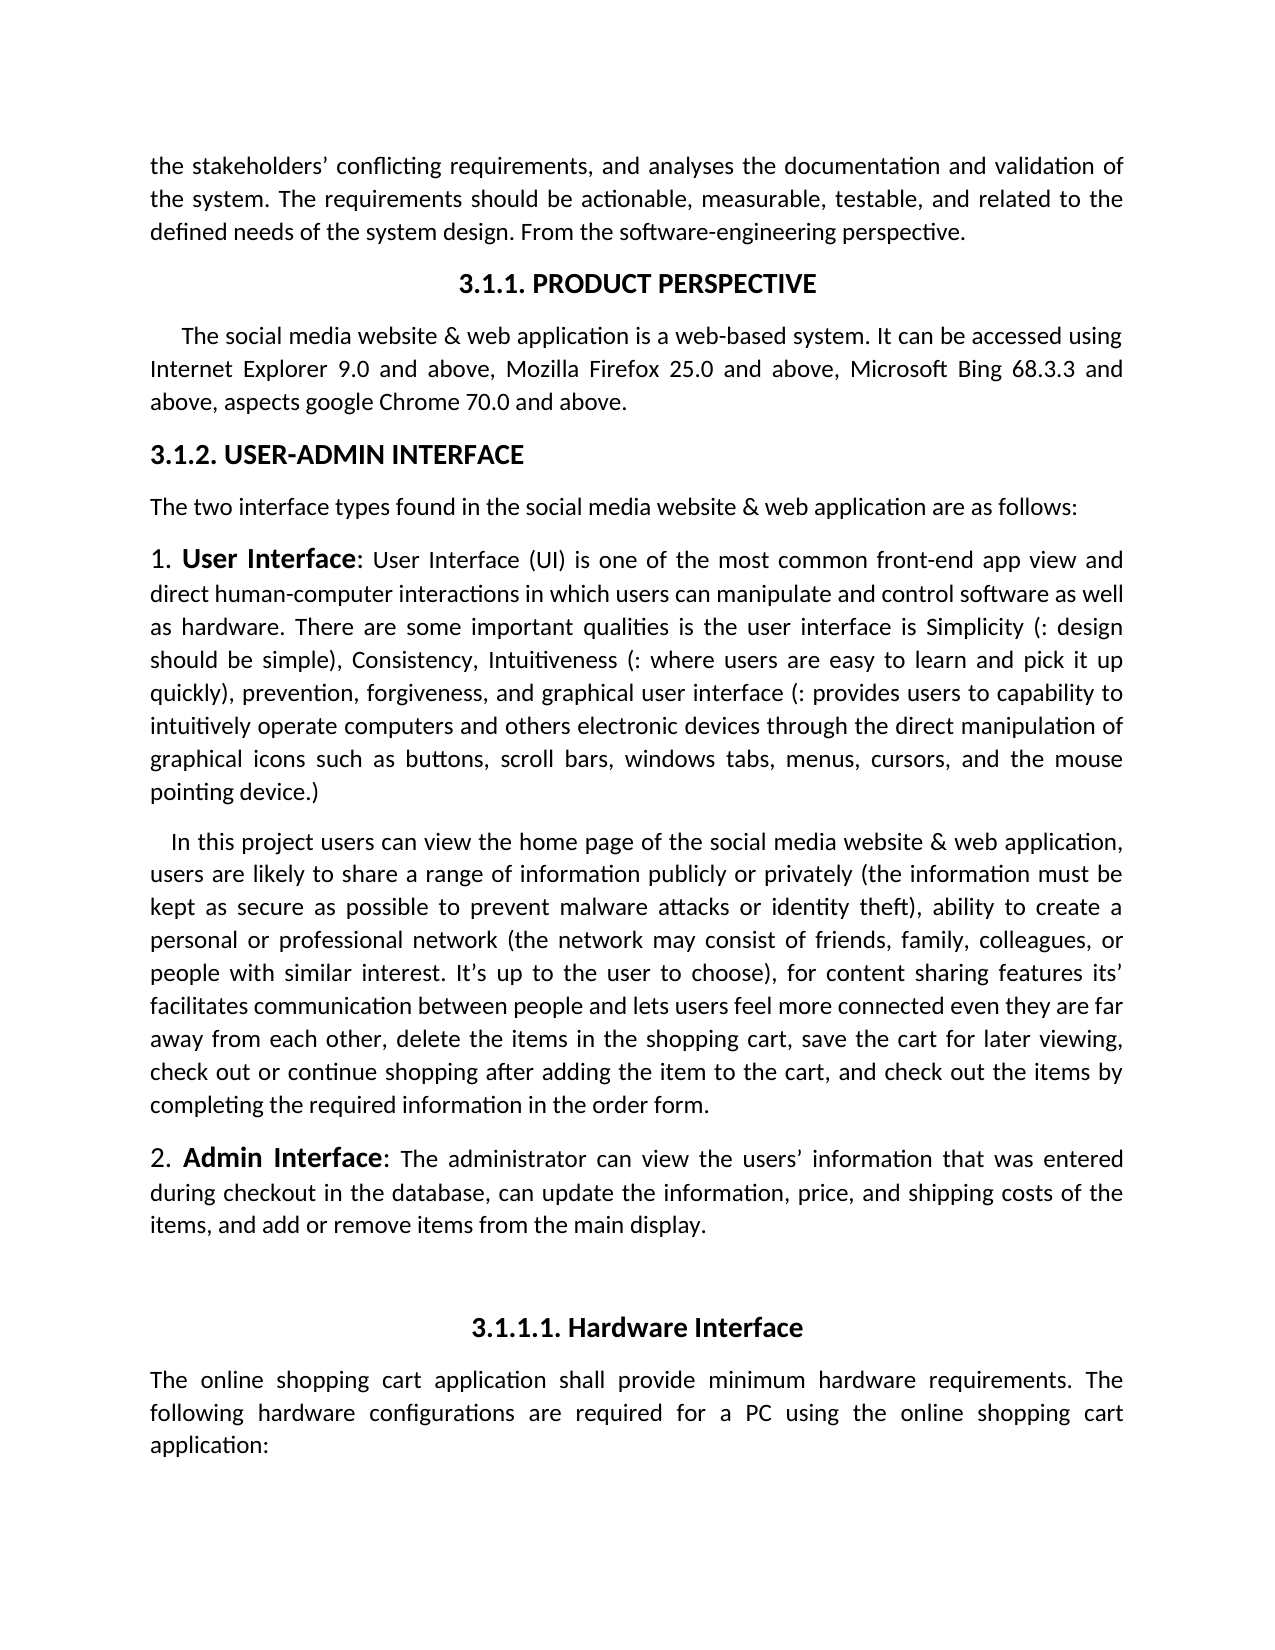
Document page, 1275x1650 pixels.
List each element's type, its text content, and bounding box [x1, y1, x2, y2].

text 2. Admin Interface: The administrator can view the users’ information that was entered during checkout in the database, can update the information, price, and shipping costs of the items, and add or remove items from the main display. [150, 1139, 1125, 1240]
text The social media website & web application is a web-based system. It can be accessed using Internet Explorer 9.0 and above, Mozilla Firefox 25.0 and above, Microsoft Bing 68.3.3 and above, aspects google Chrome 70.0 and above. [150, 321, 1125, 417]
text In this project users can view the home page of the social media website & web application, users are likely to share a range of information publicly or privately (the information must be kept as secure as possible to prevent malware attacks or identity theft), ability to create a personal or professional network (the network may consist of friends, family, colleagues, or people with similar interest. It’s up to the user to choose), for content sharing features its’ facilitates communication between people and lets users feel more connected even they are far away from each other, delete the items in the shopping cart, save the cart for later viewing, check out or continue shopping after adding the item to the cart, and check out the items by completing the required information in the order form. [150, 826, 1125, 1119]
text The two interface types found in the social media website & web application are as follows: [150, 491, 1125, 522]
text 3.1.1.1. Hardware Interface [150, 1309, 1125, 1344]
text The online shopping cart application shall provide minimum hardware requirements. The following hardware configurations are required for a PC using the online shopping cart application: [150, 1364, 1125, 1460]
text 3.1.1. PRODUCT PERSPECTIVE [150, 265, 1125, 301]
text 1. User Interface: User Interface (UI) is one of the most common front-end app view and direct human-computer interactions in which users can manipulate and control software as well as hardware. There are some important qualities is the user interface is Simplicity (: design should be simple), Consistency, Intuitiveness (: where users are easy to learn and pick it up quickly), prevention, forgiveness, and graphical user interface (: provides users to capability to intuitively operate computers and others electronic devices through the direct manipulation of graphical icons such as buttons, scroll bars, windows tabs, menus, cursors, and the mouse pointing device.) [150, 541, 1125, 807]
text 3.1.2. USER-ADMIN INTERFACE [150, 436, 1125, 472]
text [150, 150, 1125, 246]
